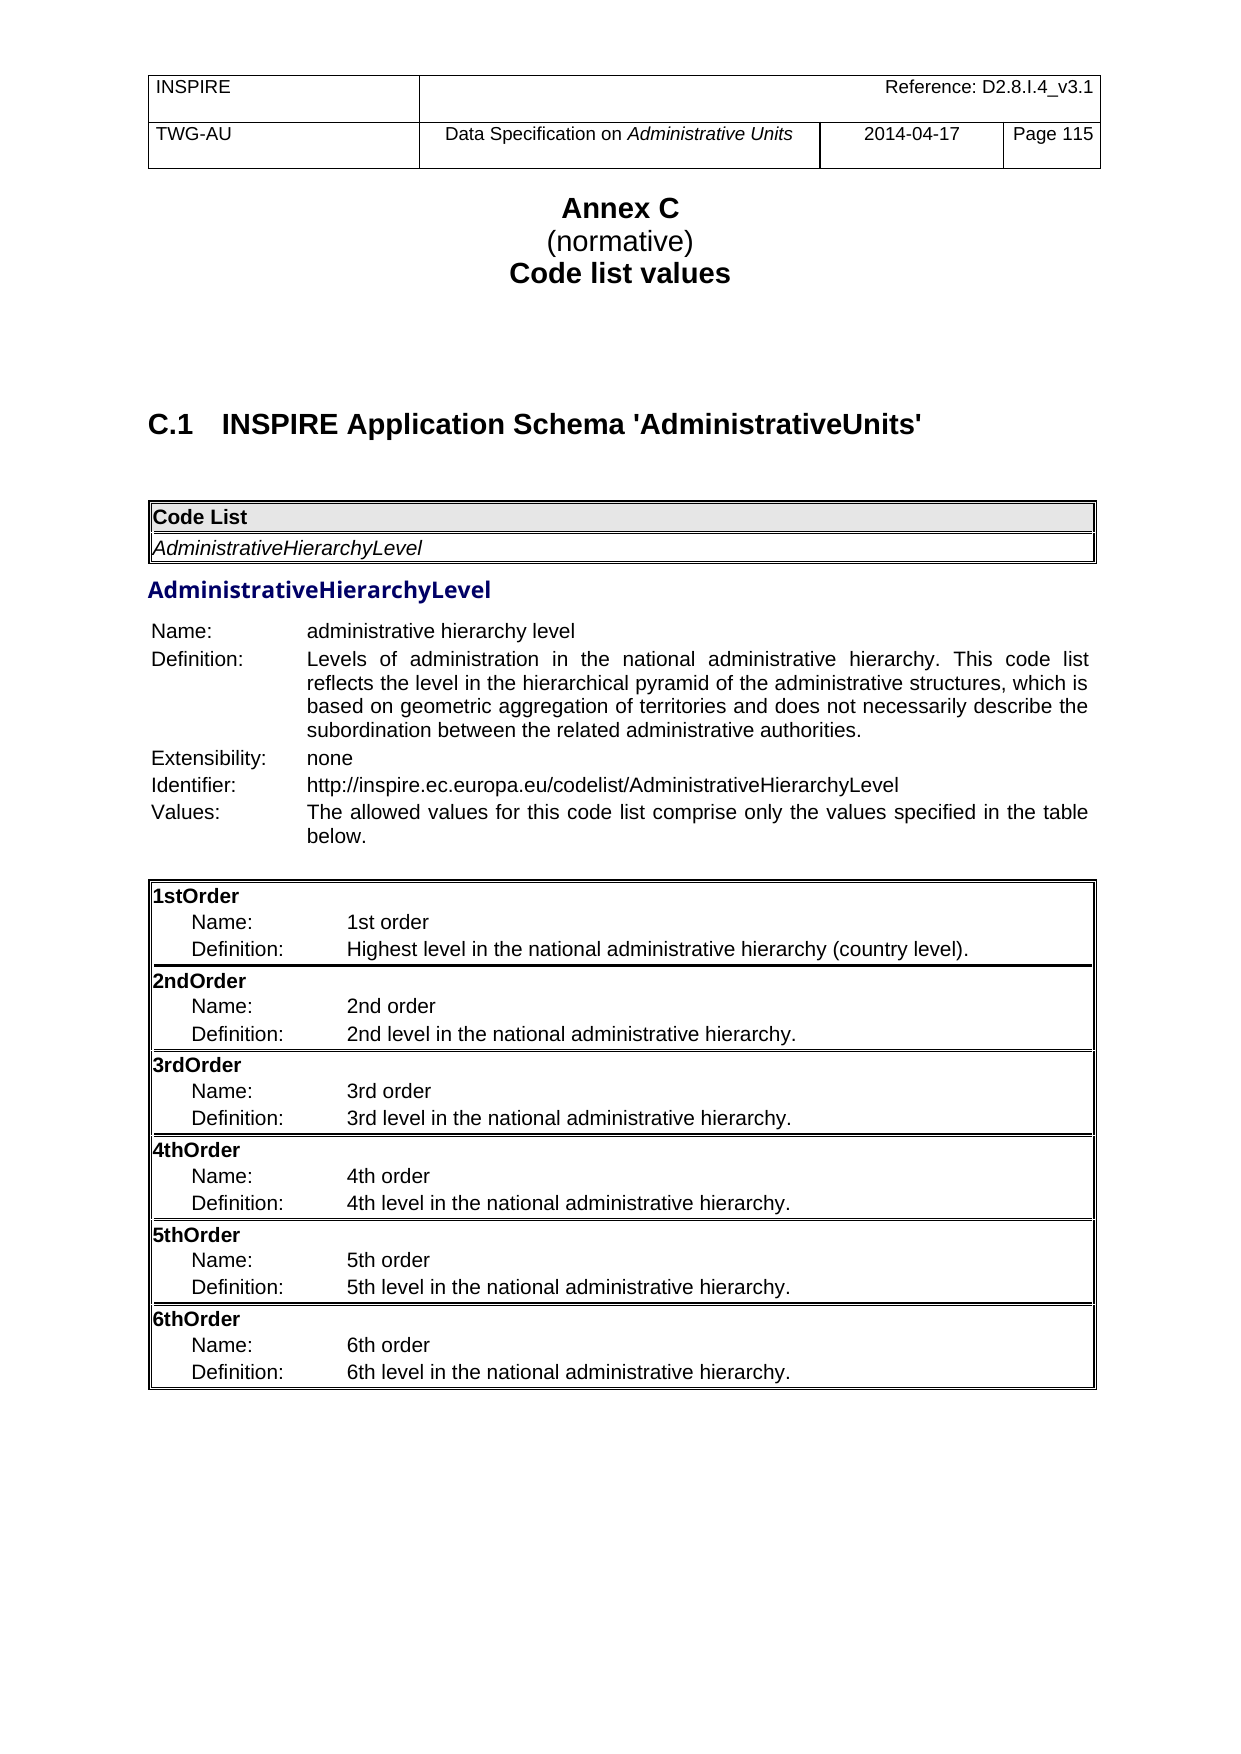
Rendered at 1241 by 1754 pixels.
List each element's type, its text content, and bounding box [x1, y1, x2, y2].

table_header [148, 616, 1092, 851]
text INSPIRE Application Schema 'AdministrativeUnits' [148, 407, 1092, 440]
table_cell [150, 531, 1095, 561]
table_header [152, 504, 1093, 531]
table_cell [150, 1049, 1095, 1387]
text (normative) Code list values [148, 193, 1092, 290]
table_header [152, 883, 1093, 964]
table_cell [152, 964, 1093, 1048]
text AdministrativeHierarchyLevel [148, 574, 1092, 606]
